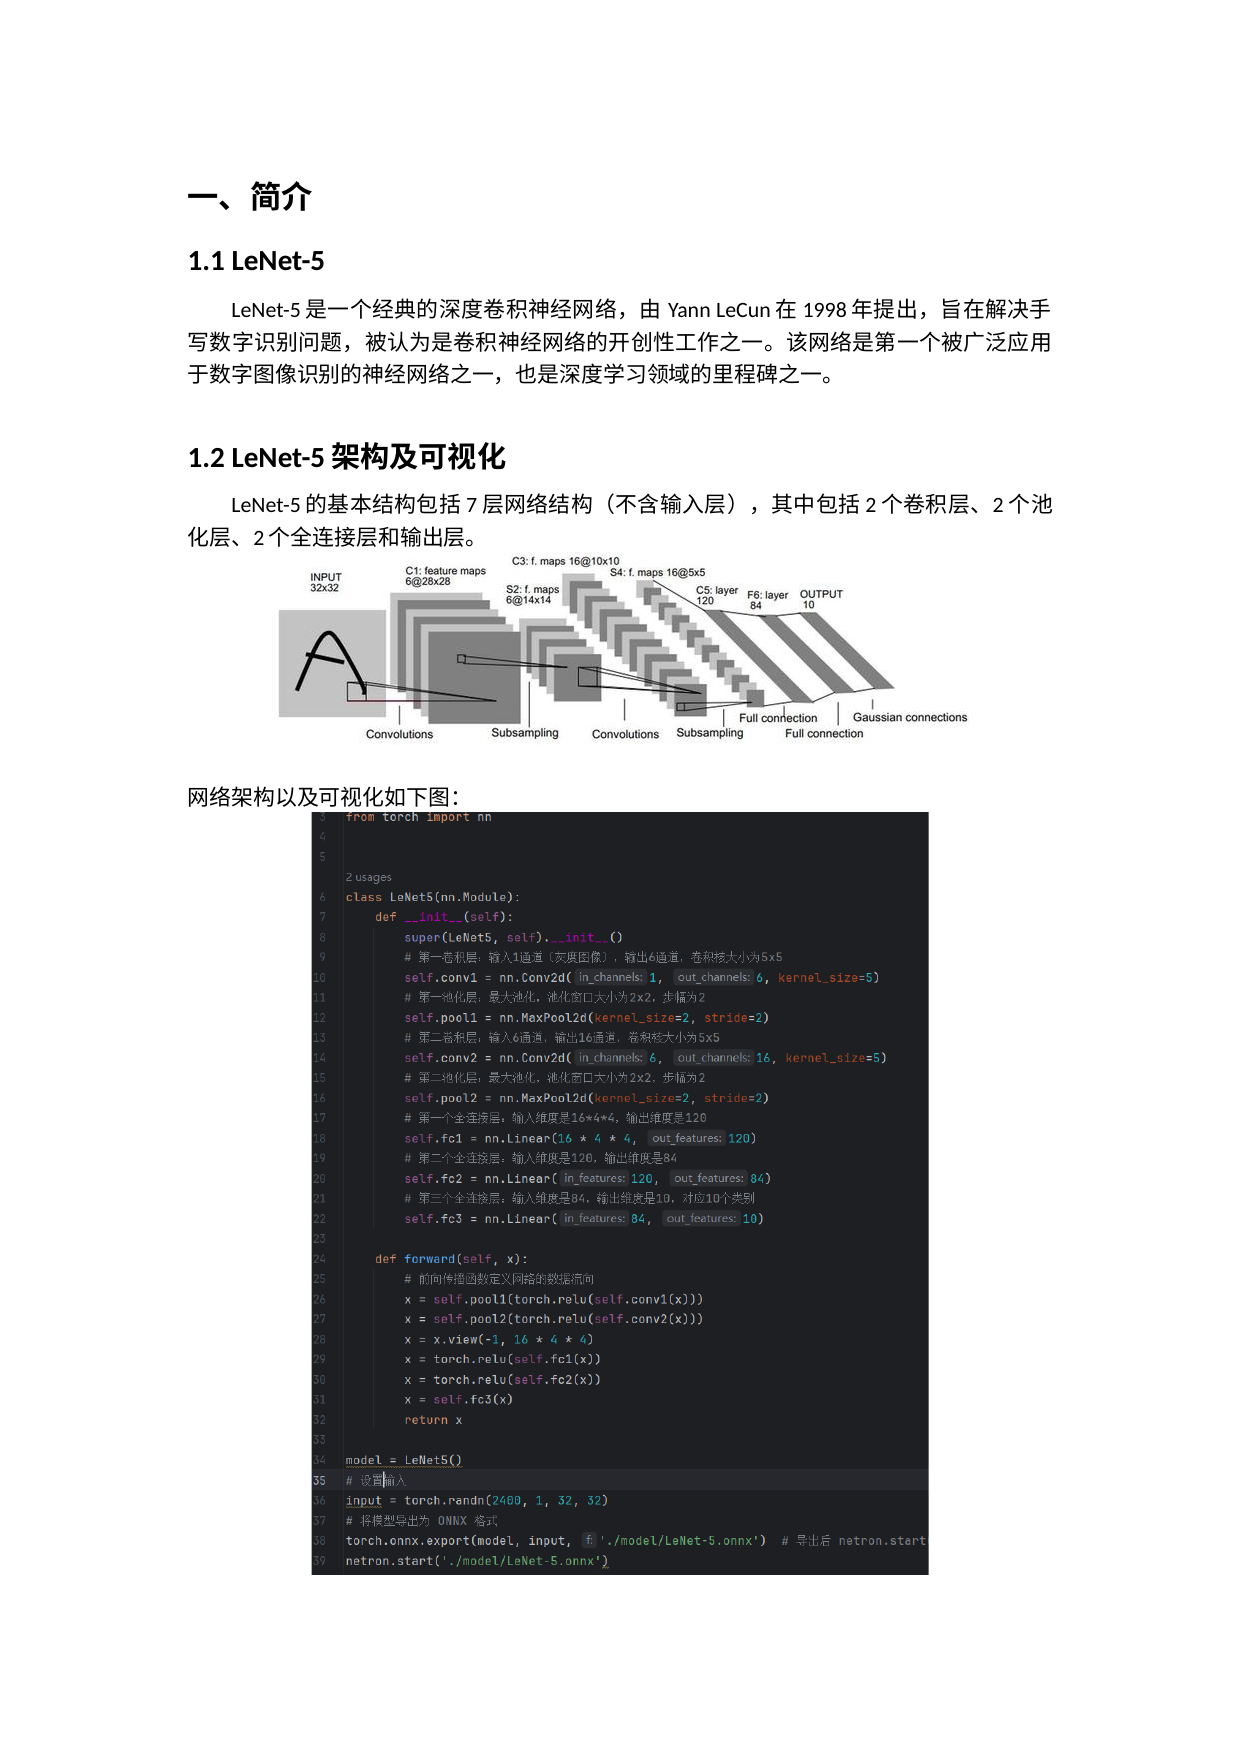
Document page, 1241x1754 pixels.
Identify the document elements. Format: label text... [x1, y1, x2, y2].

text 网络架构以及可视化如下图： [187, 779, 1053, 812]
text 1.1 LeNet-5 [187, 227, 1053, 292]
text LeNet-5是一个经典的深度卷积神经网络，由Yann LeCun在1998年提出，旨在解决手写数字识别问题，被认为是卷积神经网络的开创性工作之一。该网络是第一个被广泛应用于数字图像识别的神经网络之一，也是深度学习领域的里程碑之一。 [187, 292, 1053, 389]
text 1.2 LeNet-5架构及可视化 [187, 422, 1053, 487]
picture [271, 552, 969, 745]
picture [311, 812, 929, 1575]
text 一、简介 [187, 162, 1053, 227]
text LeNet-5的基本结构包括7层网络结构（不含输入层），其中包括2个卷积层、2个池化层、2个全连接层和输出层。 [187, 487, 1053, 552]
